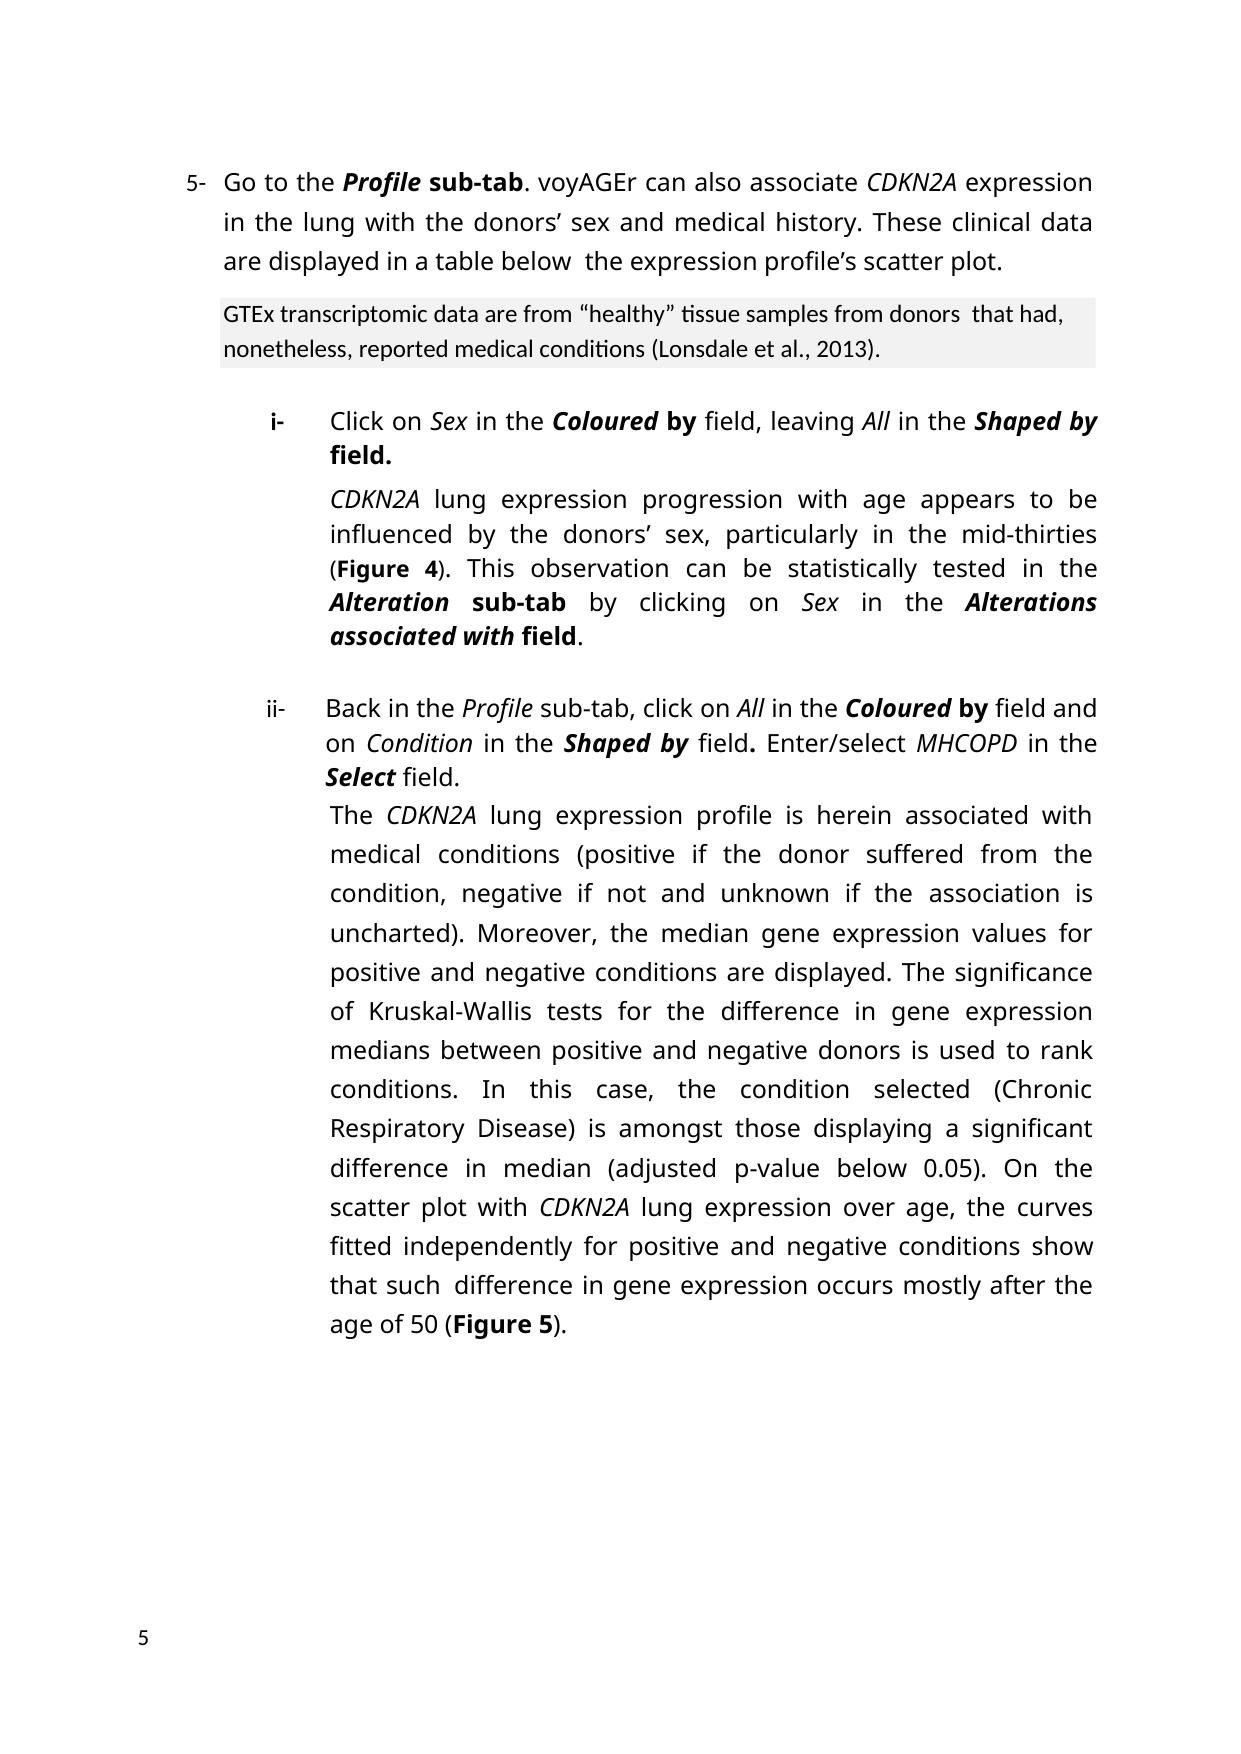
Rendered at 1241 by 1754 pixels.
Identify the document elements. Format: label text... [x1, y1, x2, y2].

list Back in the Profile sub-tab, click on All in the Coloured by field and on Condition in the Shaped by field. Enter/select MHCOPD in the Select field. [266, 691, 1098, 793]
list Click on Sex in the Coloured by field, leaving All in the Shaped by field. [270, 404, 1098, 472]
list Go to the Profile sub-tab. voyAGEr can also associate CDKN2A expression in the lung with the donors’ sex and medical history. These clinical data are displayed in a table below the expression profile’s scatter plot. [186, 165, 1093, 277]
text The CDKN2A lung expression profile is herein associated with medical conditions (positive if the donor suffered from the condition, negative if not and unknown if the association is uncharted). Moreover, the median gene expression values for positive and negative conditions are displayed. The significance of Kruskal-Wallis tests for the difference in gene expression medians between positive and negative donors is used to rank conditions. In this case, the condition selected (Chronic Respiratory Disease) is amongst those displaying a significant difference in median (adjusted p-value below 0.05). On the scatter plot with CDKN2A lung expression over age, the curves fitted independently for positive and negative conditions show that such difference in gene expression occurs mostly after the age of 50 (Figure 5). [329, 798, 1093, 1341]
list CDKN2A lung expression progression with age appears to be influenced by the donors’ sex, particularly in the mid-thirties (Figure 4). This observation can be statistically tested in the Alteration sub-tab by clicking on Sex in the Alterations associated with field. [329, 482, 1098, 652]
